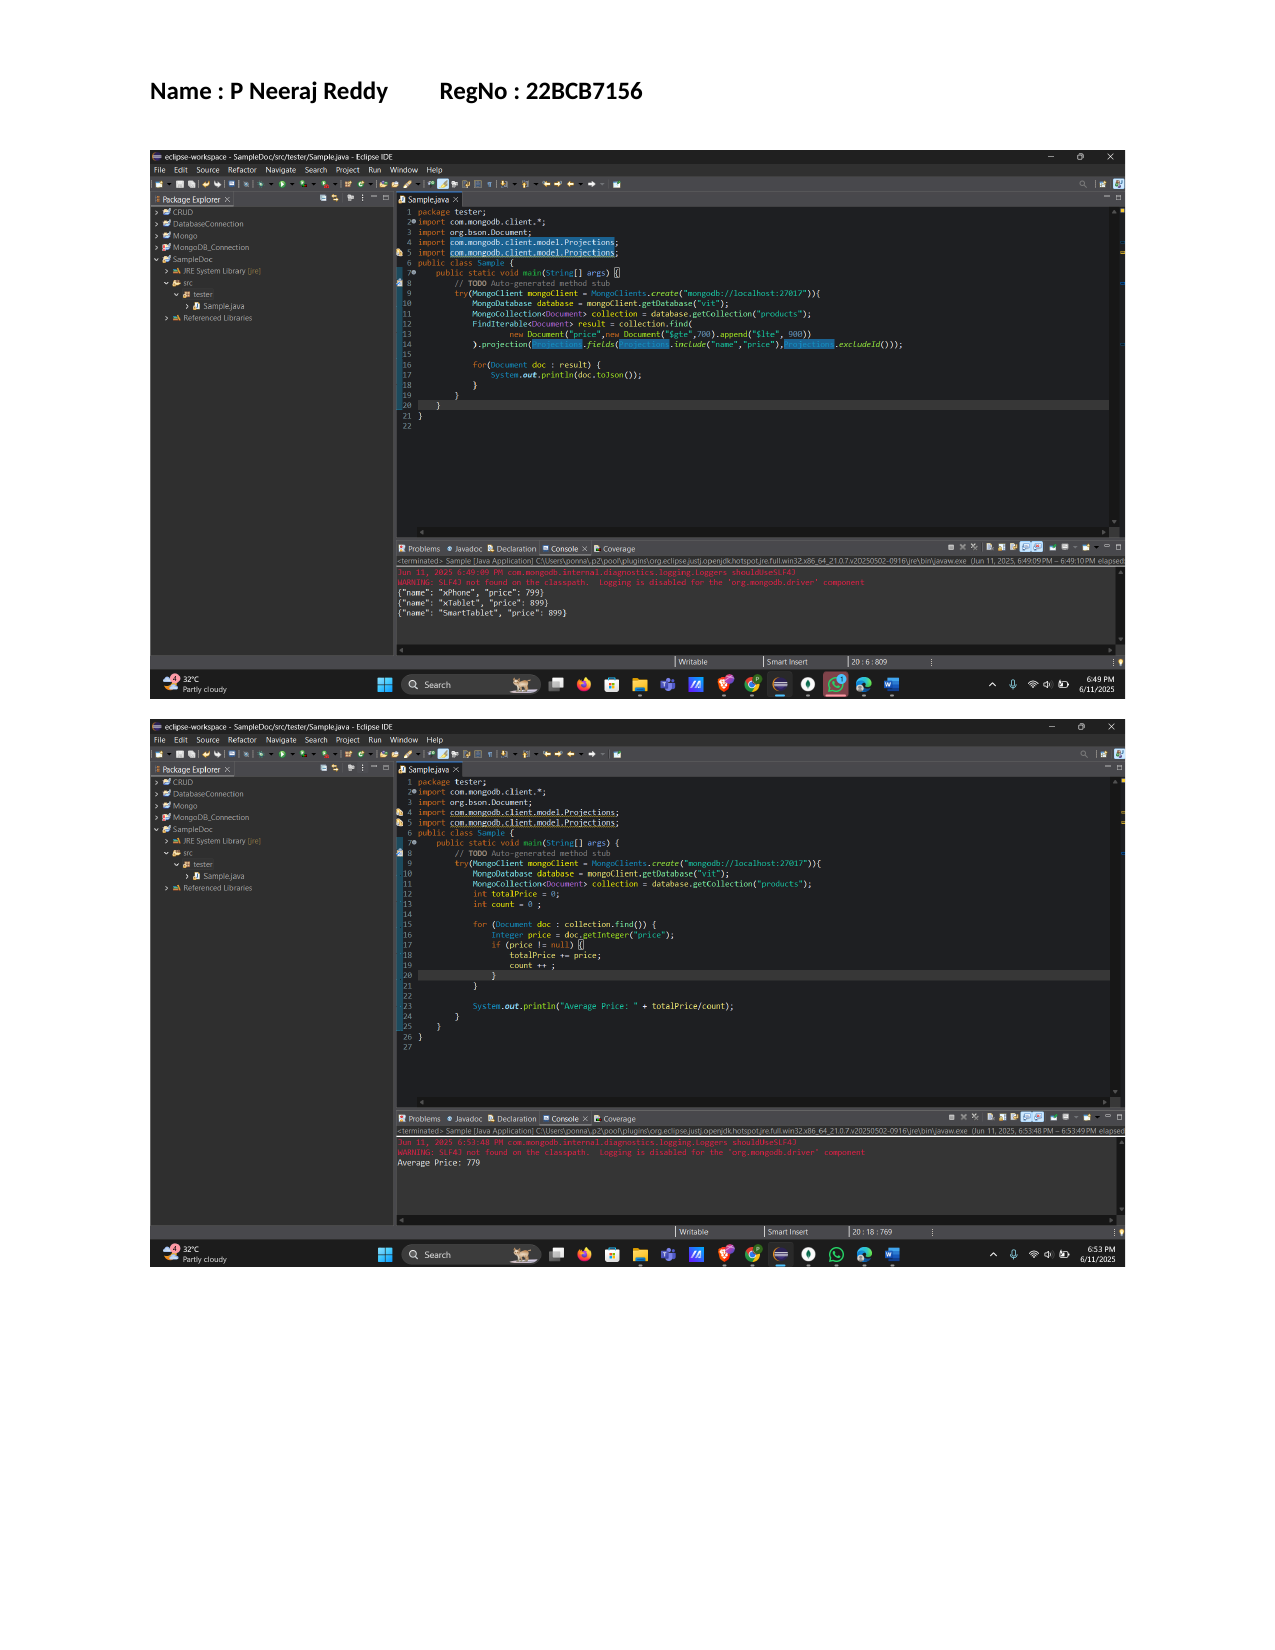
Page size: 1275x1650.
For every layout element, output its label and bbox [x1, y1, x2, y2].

picture [150, 150, 1125, 699]
picture [150, 719, 1125, 1267]
